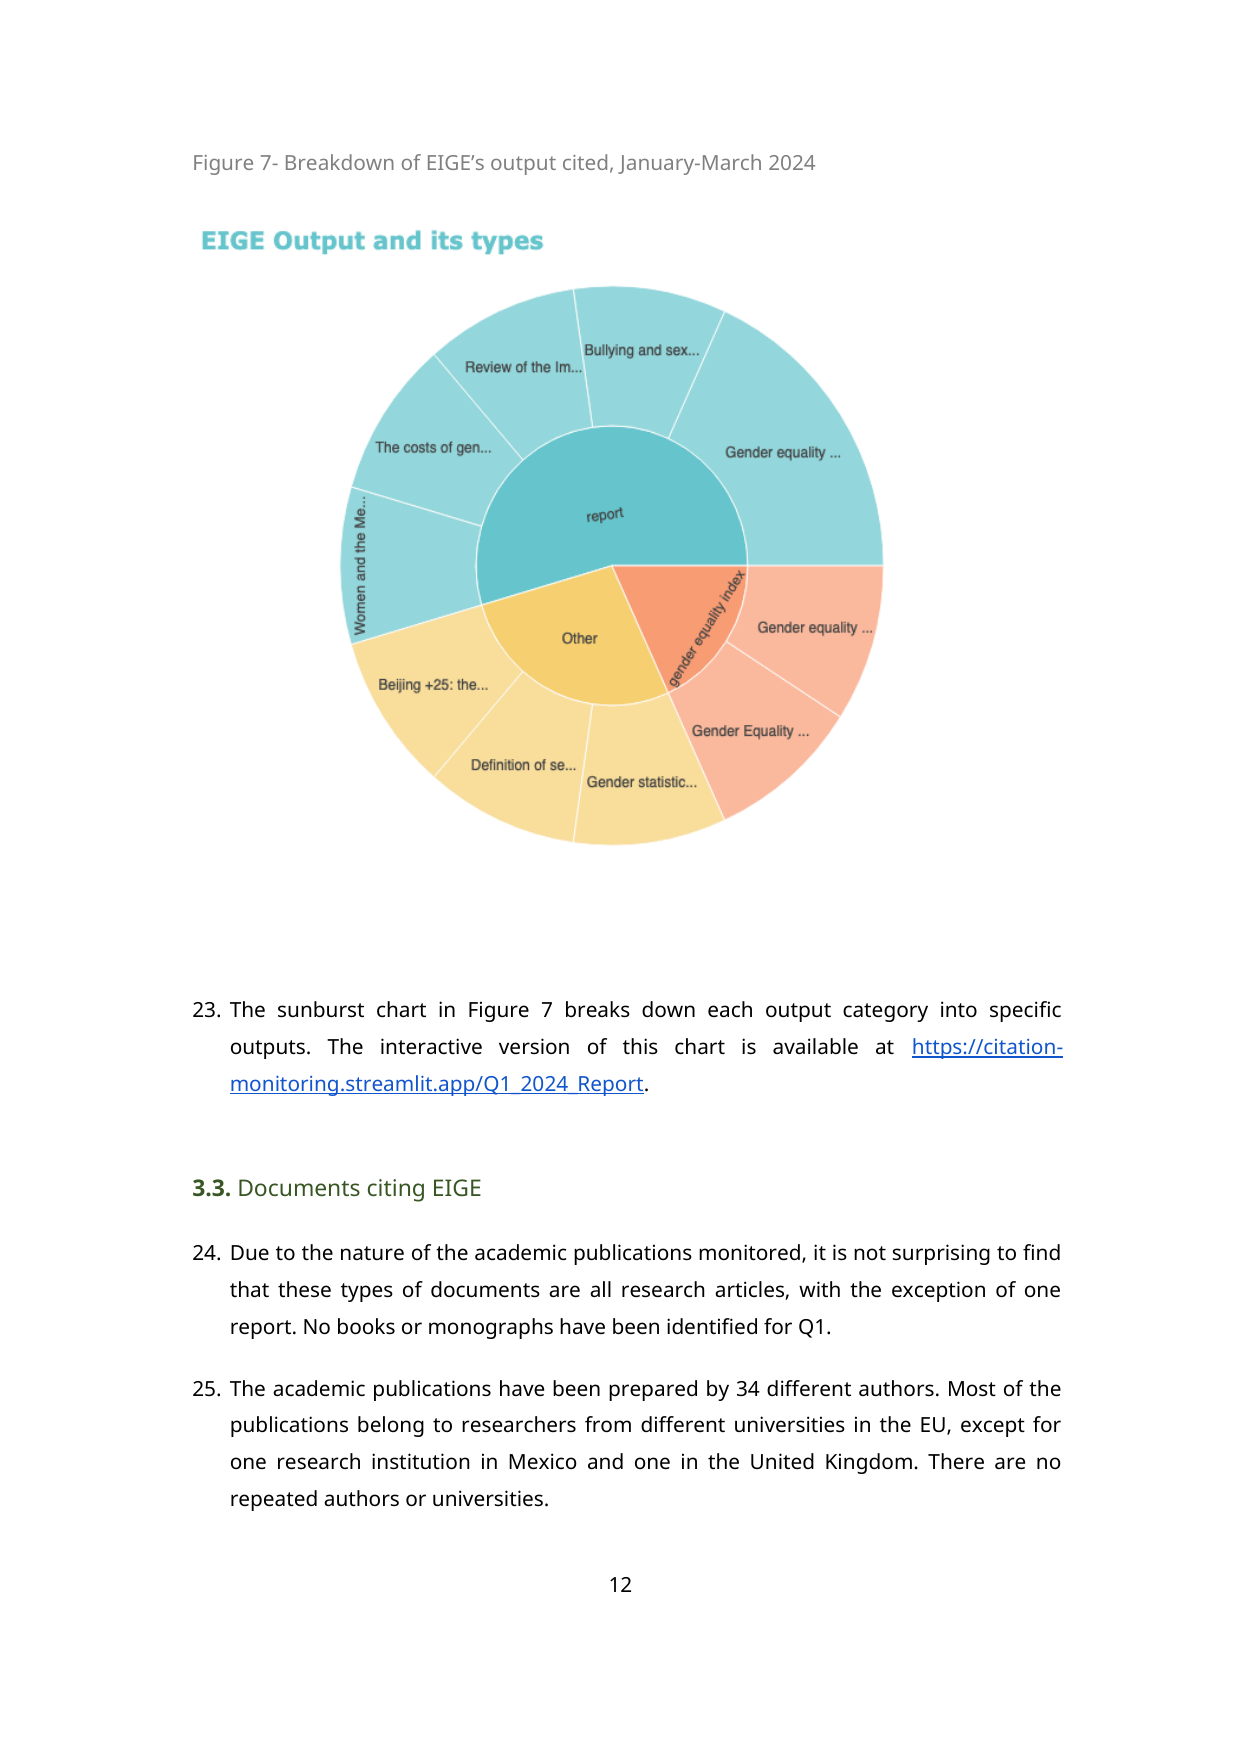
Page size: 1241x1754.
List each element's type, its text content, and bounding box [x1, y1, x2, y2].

list Due to the nature of the academic publications monitored, it is not surprising to find that these types of documents are all research articles, with the exception of one report. No books or monographs have been identified for Q1. [192, 1238, 1063, 1340]
picture [196, 213, 1028, 943]
text Figure 7- Breakdown of EIGE’s output cited, January-March 2024 [177, 148, 1063, 176]
subtitle Documents citing EIGE [192, 1172, 1063, 1204]
list The academic publications have been prepared by 34 different authors. Most of the publications belong to researchers from different universities in the EU, except for one research institution in Mexico and one in the United Kingdom. There are no repeated authors or universities. [192, 1374, 1063, 1513]
